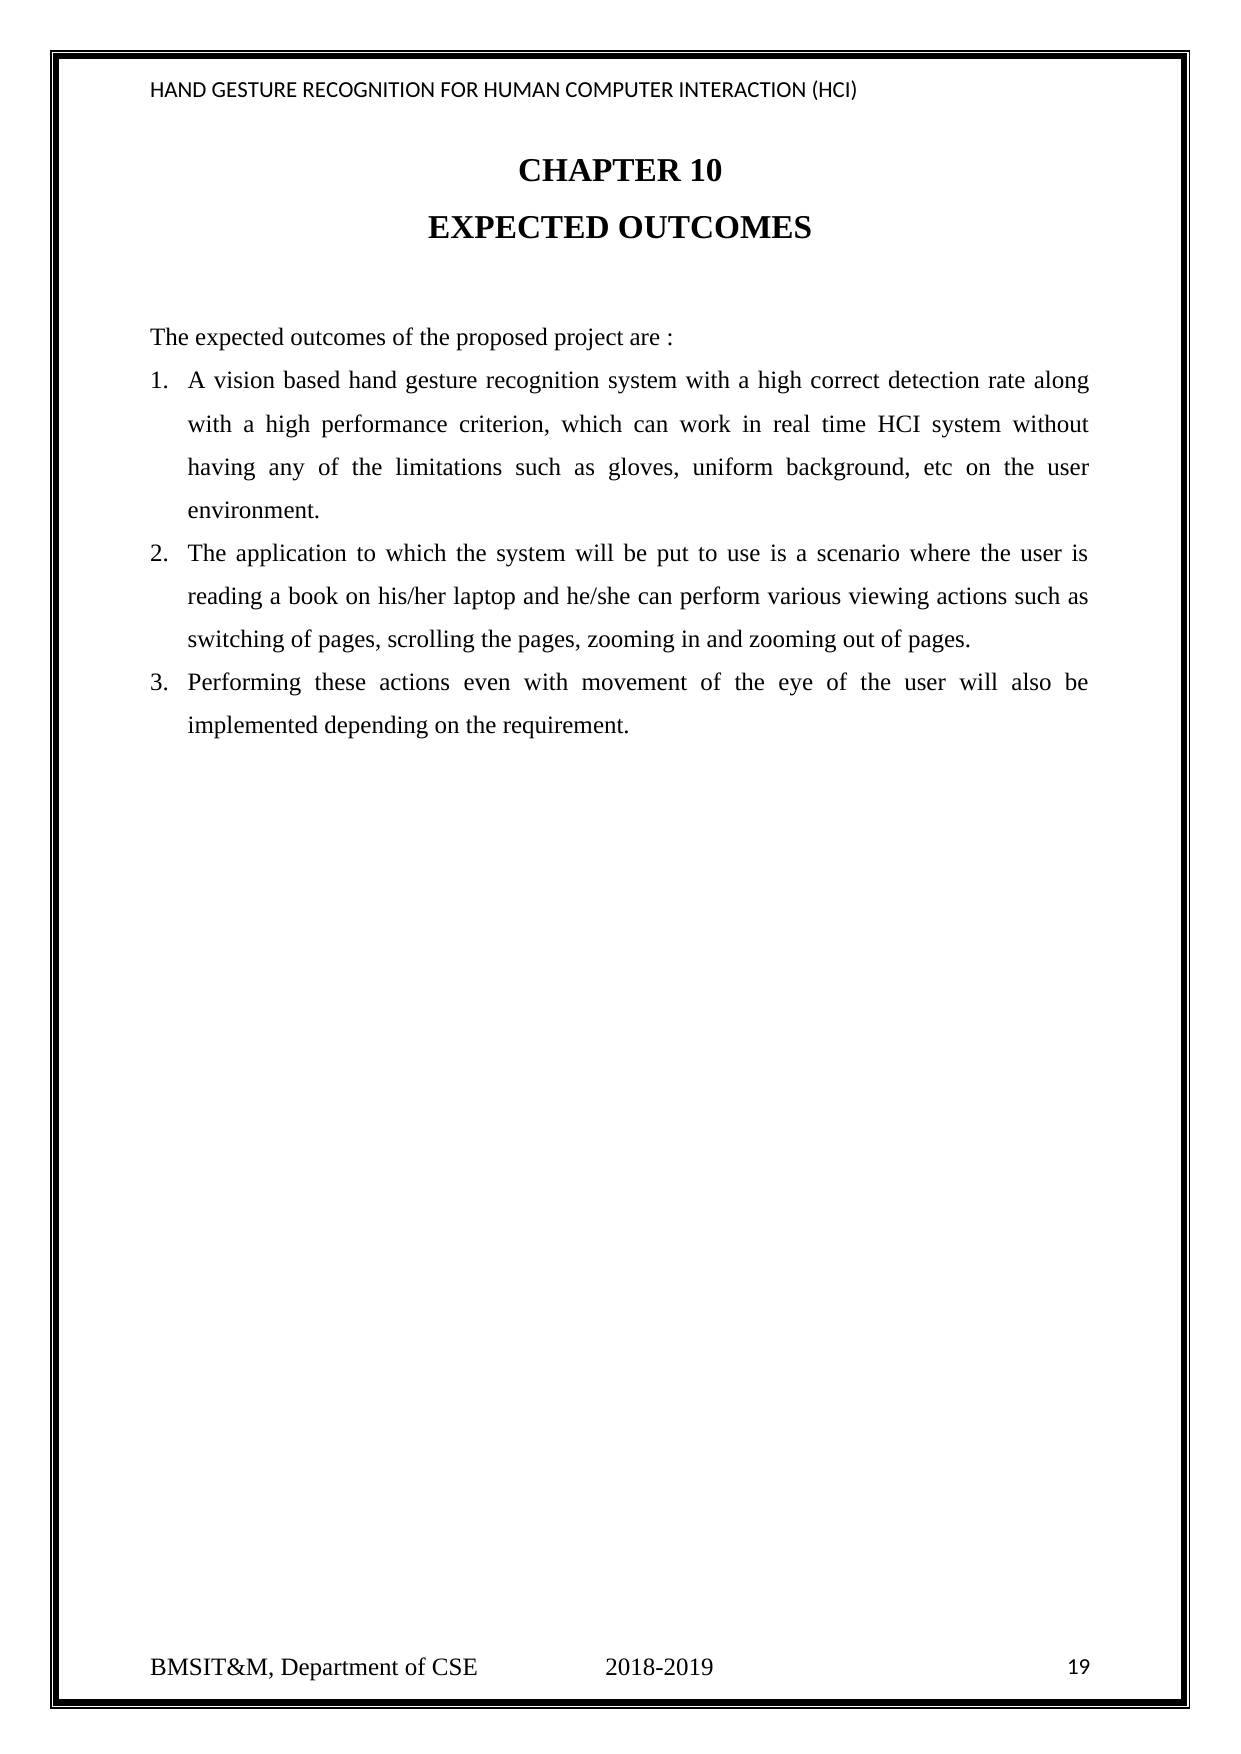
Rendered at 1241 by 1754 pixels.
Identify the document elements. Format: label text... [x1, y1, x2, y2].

list Performing these actions even with movement of the eye of the user will also be implemented depending on the requirement. [150, 667, 1090, 739]
text EXPECTED OUTCOMES [150, 207, 1090, 246]
list The application to which the system will be put to use is a scenario where the user is reading a book on his/her laptop and he/she can perform various viewing actions such as switching of pages, scrolling the pages, zooming in and zooming out of pages. [150, 538, 1090, 653]
text CHAPTER 10 [150, 150, 1090, 188]
list A vision based hand gesture recognition system with a high correct detection rate along with a high performance criterion, which can work in real time HCI system without having any of the limitations such as gloves, uniform background, etc on the user environment. [150, 366, 1090, 524]
text The expected outcomes of the proposed project are : [150, 322, 1090, 351]
